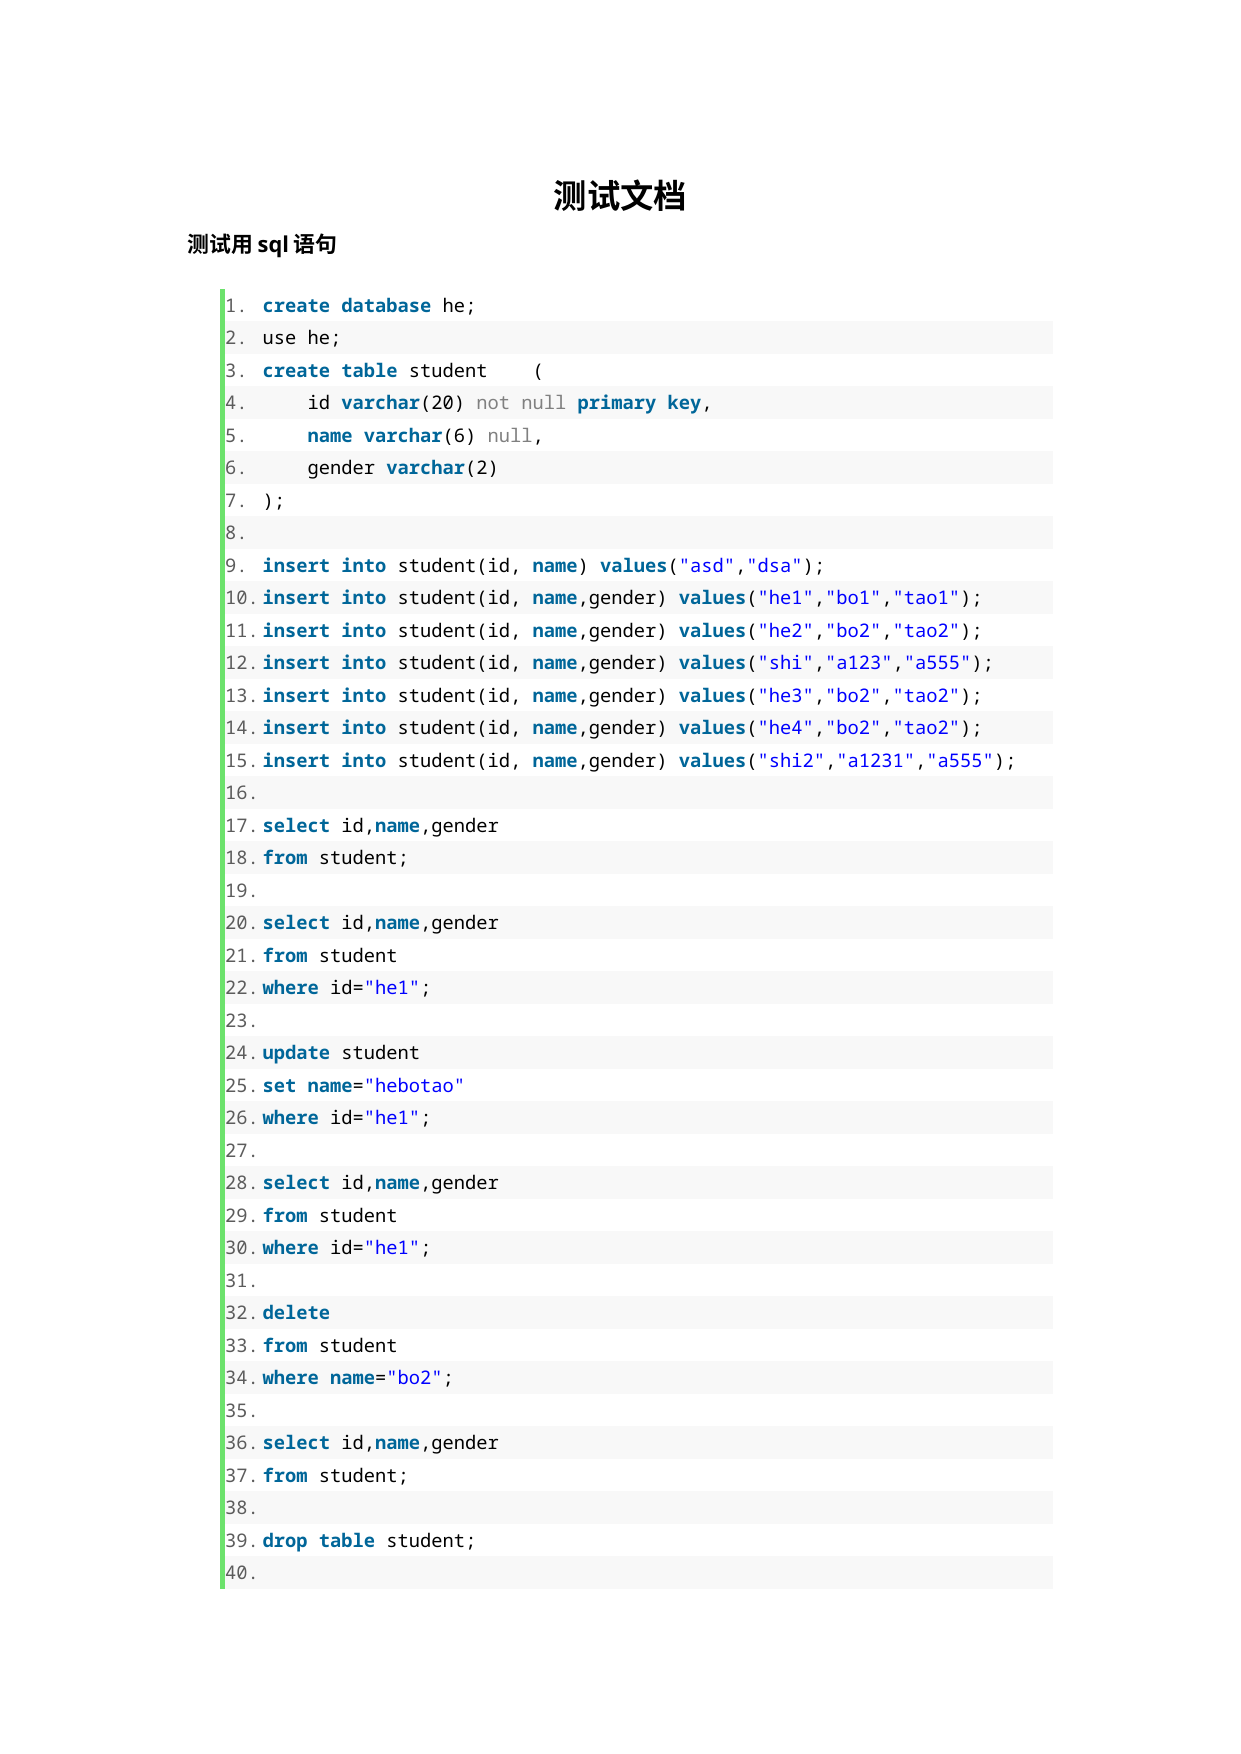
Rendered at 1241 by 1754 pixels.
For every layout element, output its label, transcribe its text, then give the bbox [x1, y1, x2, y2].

list ); [225, 484, 1053, 516]
list select id,name,gender [225, 1426, 1053, 1459]
list delete [225, 1296, 1053, 1329]
list insert into student(id, name) values("asd","dsa"); [225, 549, 1053, 581]
list from student [225, 939, 1053, 971]
list use he; [225, 321, 1053, 354]
list insert into student(id, name,gender) values("he2","bo2","tao2"); [225, 614, 1053, 646]
list update student [225, 1036, 1053, 1069]
list insert into student(id, name,gender) values("he1","bo1","tao1"); [225, 581, 1053, 614]
list select id,name,gender [225, 1166, 1053, 1199]
list where name="bo2"; [225, 1361, 1053, 1394]
list create table student ( [225, 354, 1053, 386]
list from student [225, 1329, 1053, 1361]
list insert into student(id, name,gender) values("he4","bo2","tao2"); [225, 711, 1053, 744]
list set name="hebotao" [225, 1069, 1053, 1101]
list from student; [225, 1459, 1053, 1491]
list id varchar(20) not null primary key, [225, 386, 1053, 419]
list insert into student(id, name,gender) values("he3","bo2","tao2"); [225, 679, 1053, 711]
list select id,name,gender [225, 906, 1053, 939]
list gender varchar(2) [225, 451, 1053, 484]
list name varchar(6) null, [225, 419, 1053, 451]
list select id,name,gender [225, 809, 1053, 841]
text 测试用sql语句 [187, 227, 1053, 259]
list create database he; [225, 289, 1053, 321]
list where id="he1"; [225, 1101, 1053, 1134]
text 测试文档 [187, 162, 1053, 227]
list from student [225, 1199, 1053, 1231]
list where id="he1"; [225, 1231, 1053, 1264]
list from student; [225, 841, 1053, 874]
list insert into student(id, name,gender) values("shi","a123","a555"); [225, 646, 1053, 679]
list drop table student; [225, 1524, 1053, 1556]
list where id="he1"; [225, 971, 1053, 1004]
list insert into student(id, name,gender) values("shi2","a1231","a555"); [225, 744, 1053, 776]
